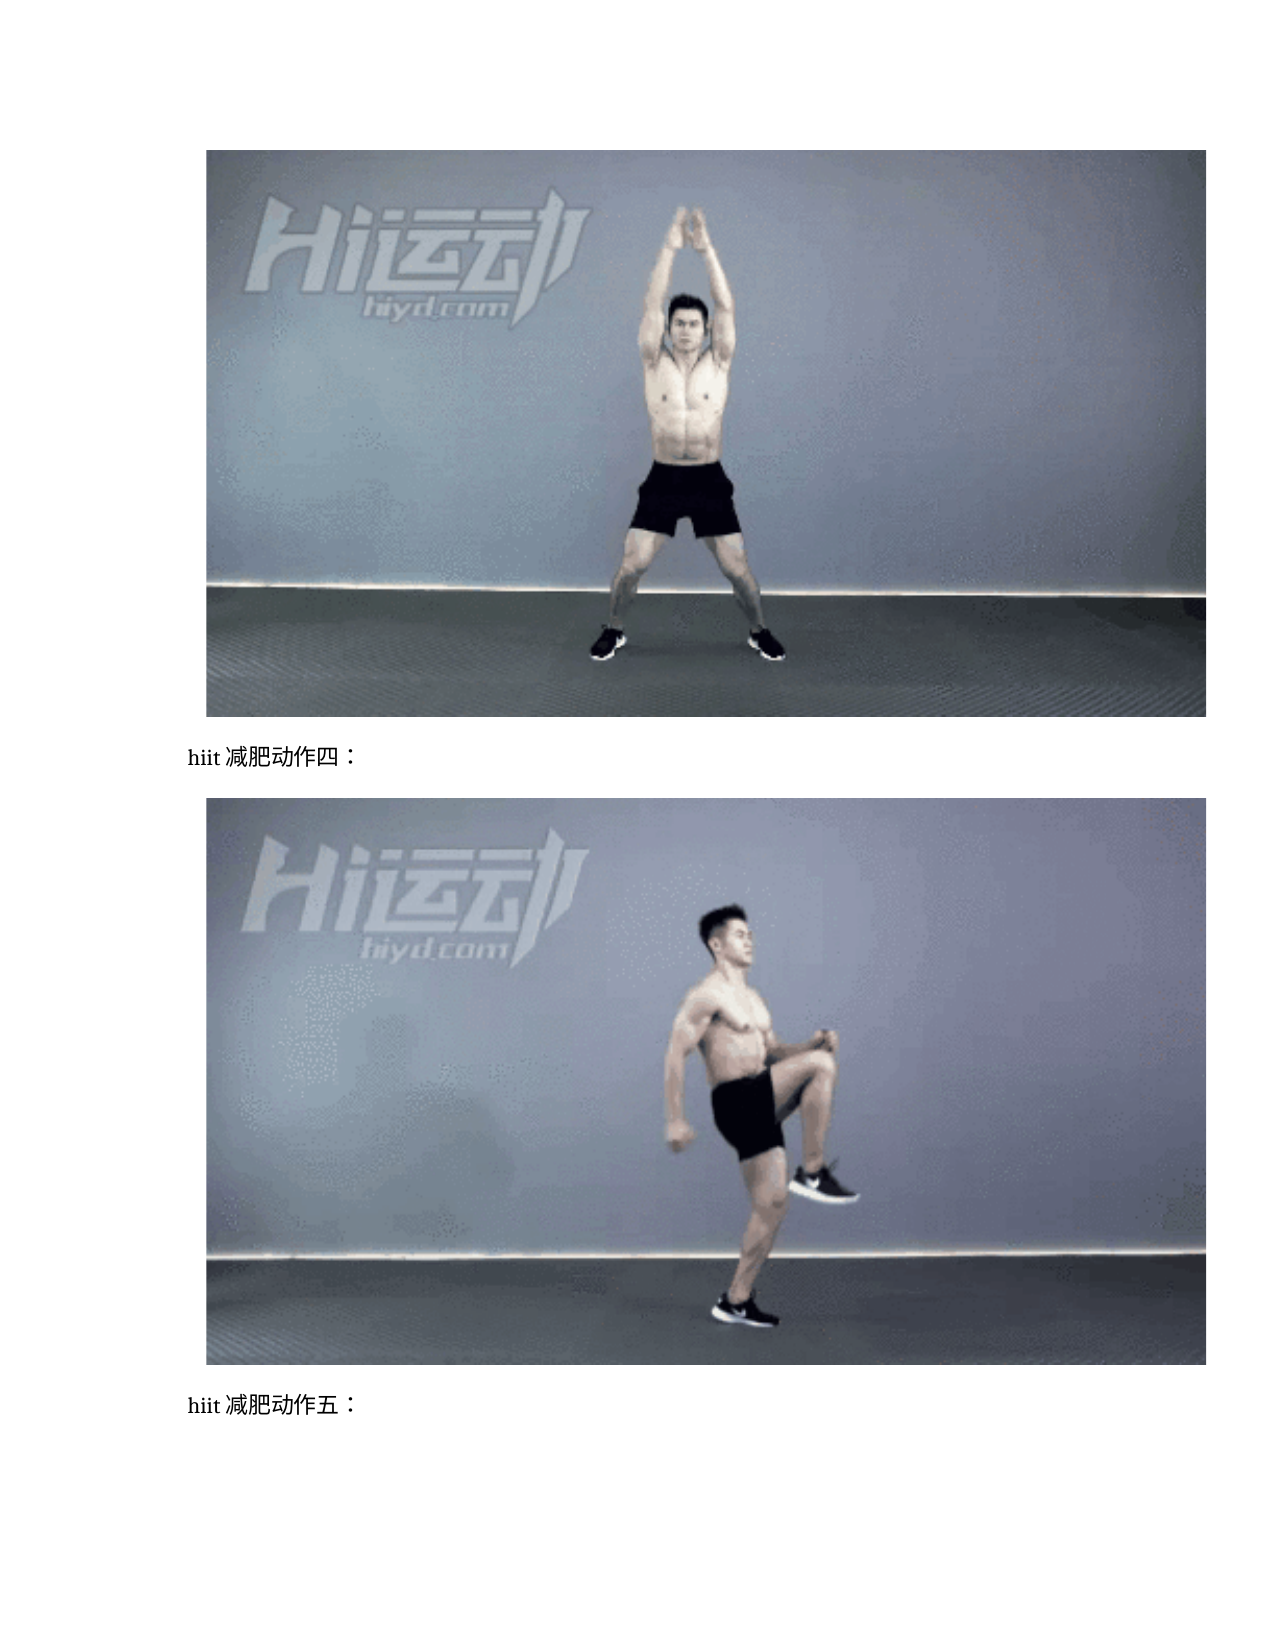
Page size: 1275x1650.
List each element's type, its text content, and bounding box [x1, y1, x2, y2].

picture [206, 798, 1207, 1365]
text hiit减肥动作四： [187, 741, 1087, 773]
text hiit减肥动作五： [187, 1389, 1087, 1421]
picture [206, 150, 1207, 717]
